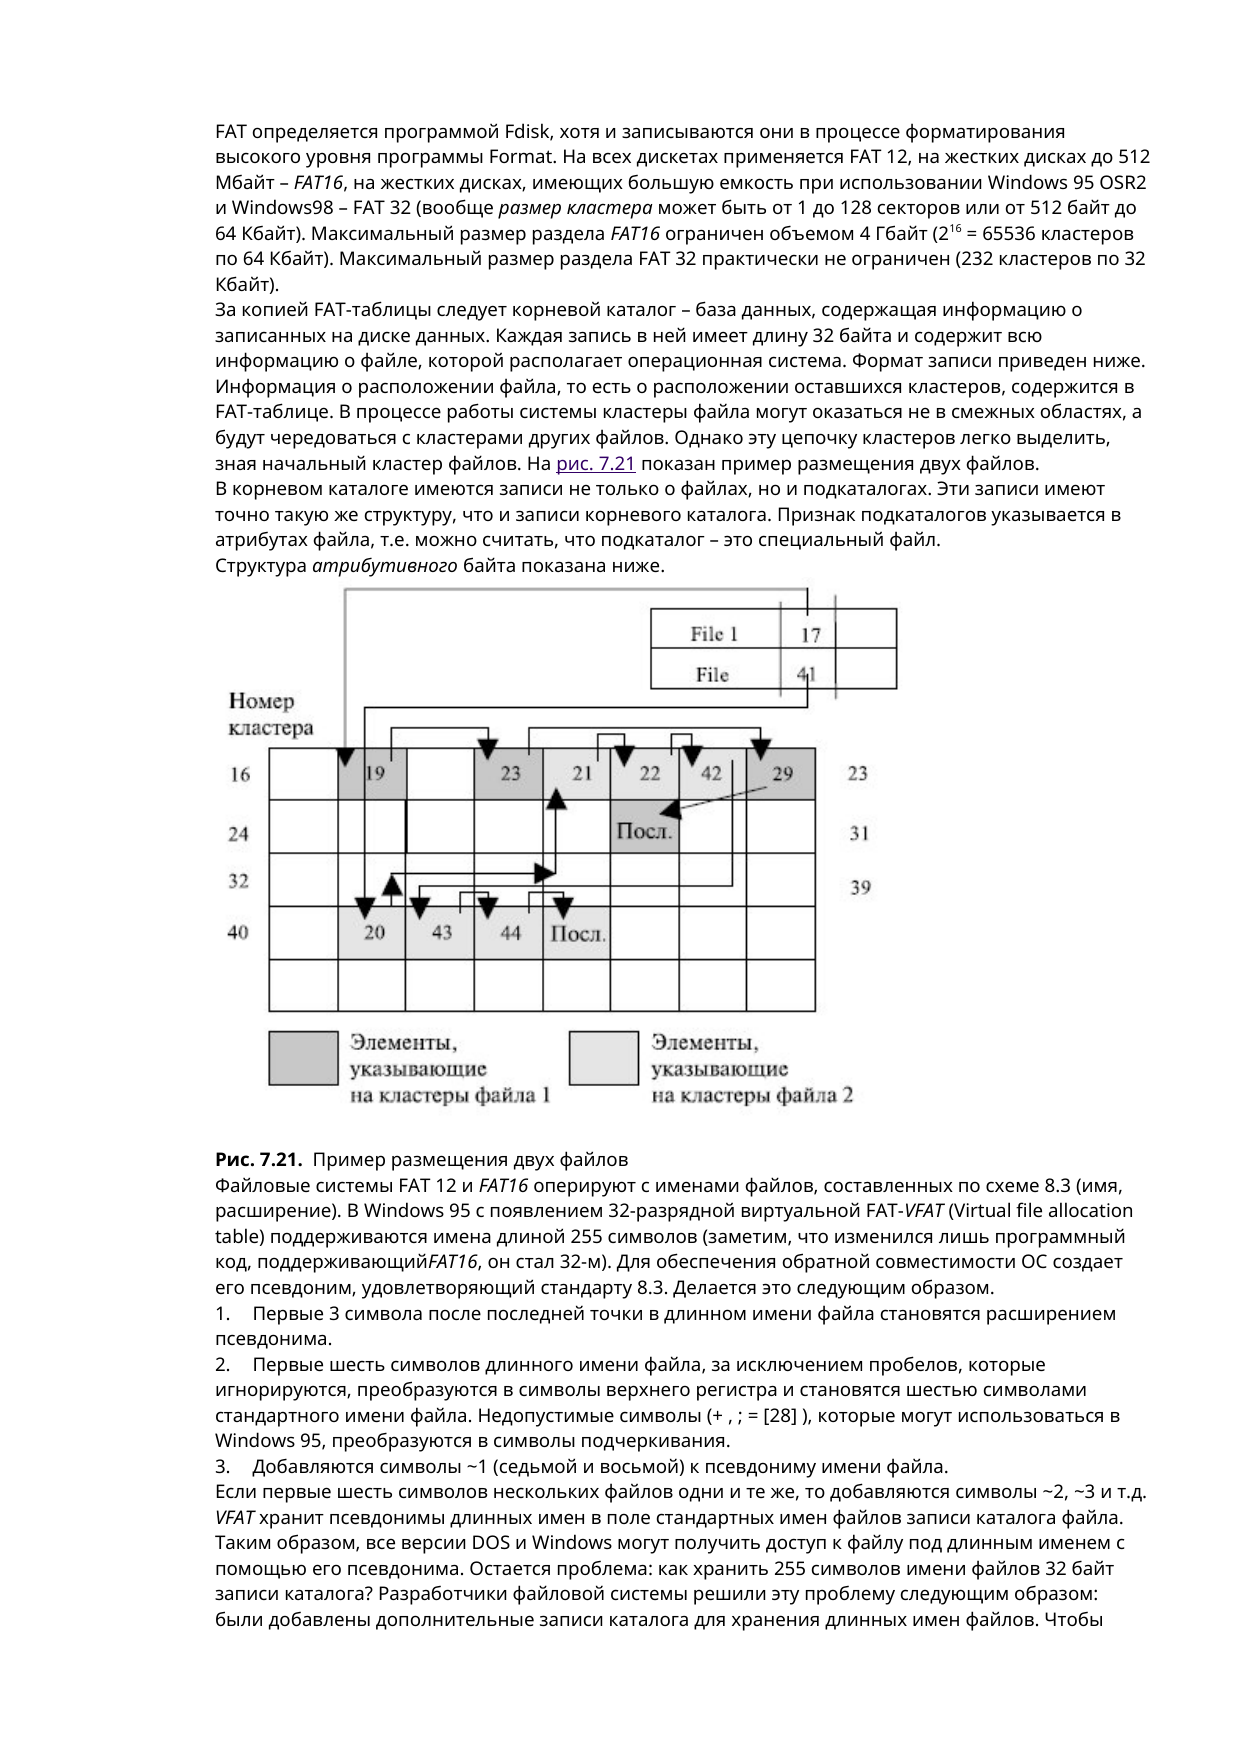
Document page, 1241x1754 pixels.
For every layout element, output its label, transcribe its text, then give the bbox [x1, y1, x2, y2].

picture [214, 577, 904, 1122]
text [215, 118, 1152, 297]
list Первые 3 символа после последней точки в длинном имени файла становятся расширением псевдонима. [215, 1300, 1152, 1351]
text Рис. 7.21. Пример размещения двух файлов [215, 1121, 1152, 1172]
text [215, 1504, 1152, 1632]
text В корневом каталоге имеются записи не только о файлах, но и подкаталогах. Эти записи имеют точно такую же структуру, что и записи корневого каталога. Признак подкаталогов указывается в атрибутах файла, т.е. можно считать, что подкаталог – это специальный файл. Структура атрибутивного байта показана ниже. [215, 475, 1152, 577]
list Первые шесть символов длинного имени файла, за исключением пробелов, которые игнорируются, преобразуются в символы верхнего регистра и становятся шестью символами стандартного имени файла. Недопустимые символы (+ , ; = [28] ), которые могут использоваться в Windows 95, преобразуются в символы подчеркивания. [215, 1351, 1152, 1453]
text Если первые шесть символов нескольких файлов одни и те же, то добавляются символы ~2, ~3 и т.д. [215, 1478, 1152, 1504]
text Информация о расположении файла, то есть о расположении оставшихся кластеров, содержится в FAT-таблице. В процессе работы системы кластеры файла могут оказаться не в смежных областях, а будут чередоваться с кластерами других файлов. Однако эту цепочку кластеров легко выделить, зная начальный кластер файлов. На рис. 7.21 показан пример размещения двух файлов. [215, 373, 1152, 475]
text Файловые системы FAT 12 и FAT16 оперируют с именами файлов, составленных по схеме 8.3 (имя, расширение). В Windows 95 с появлением 32-разрядной виртуальной FAT-VFAT (Virtual file allocation table) поддерживаются имена длиной 255 символов (заметим, что изменился лишь программный код, поддерживающийFAT16, он стал 32-м). Для обеспечения обратной совместимости ОС создает его псевдоним, удовлетворяющий стандарту 8.3. Делается это следующим образом. [215, 1172, 1152, 1300]
list Добавляются символы ~1 (седьмой и восьмой) к псевдониму имени файла. [215, 1453, 1152, 1478]
text За копией FAT-таблицы следует корневой каталог – база данных, содержащая информацию о записанных на диске данных. Каждая запись в ней имеет длину 32 байта и содержит всю информацию о файле, которой располагает операционная система. Формат записи приведен ниже. [215, 297, 1152, 373]
